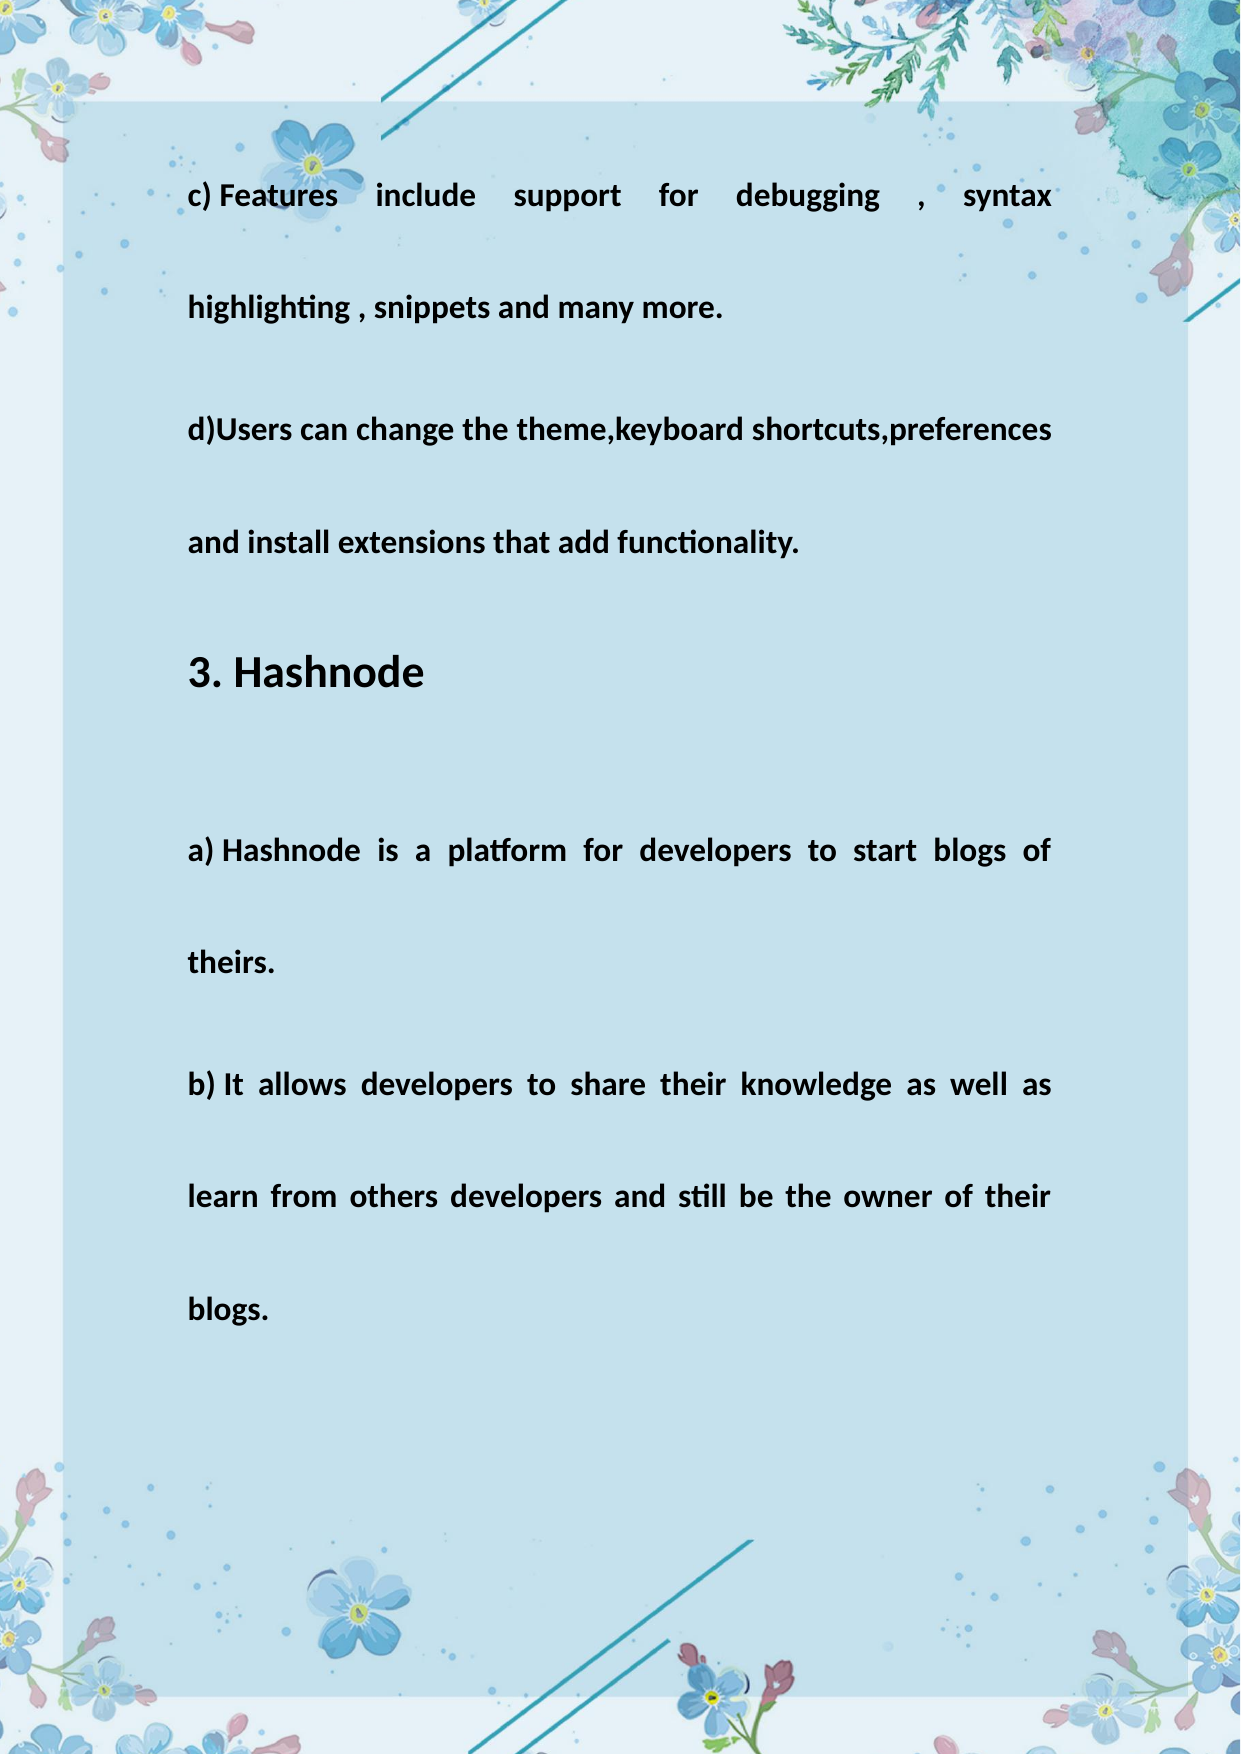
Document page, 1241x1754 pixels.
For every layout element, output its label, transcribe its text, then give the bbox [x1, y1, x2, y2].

picture [0, 0, 1241, 1754]
subtitle d)Users can change the theme,keyboard shortcuts,preferences and install extensions that add functionality. [187, 396, 1053, 573]
subtitle Hashnode is a platform for developers to start blogs of theirs. [187, 817, 1053, 994]
subtitle Hashnode [187, 639, 1053, 704]
subtitle Features include support for debugging , syntax highlighting , snippets and many more. [187, 162, 1053, 339]
subtitle It allows developers to share their knowledge as well as learn from others developers and still be the owner of their blogs. [187, 1051, 1053, 1341]
